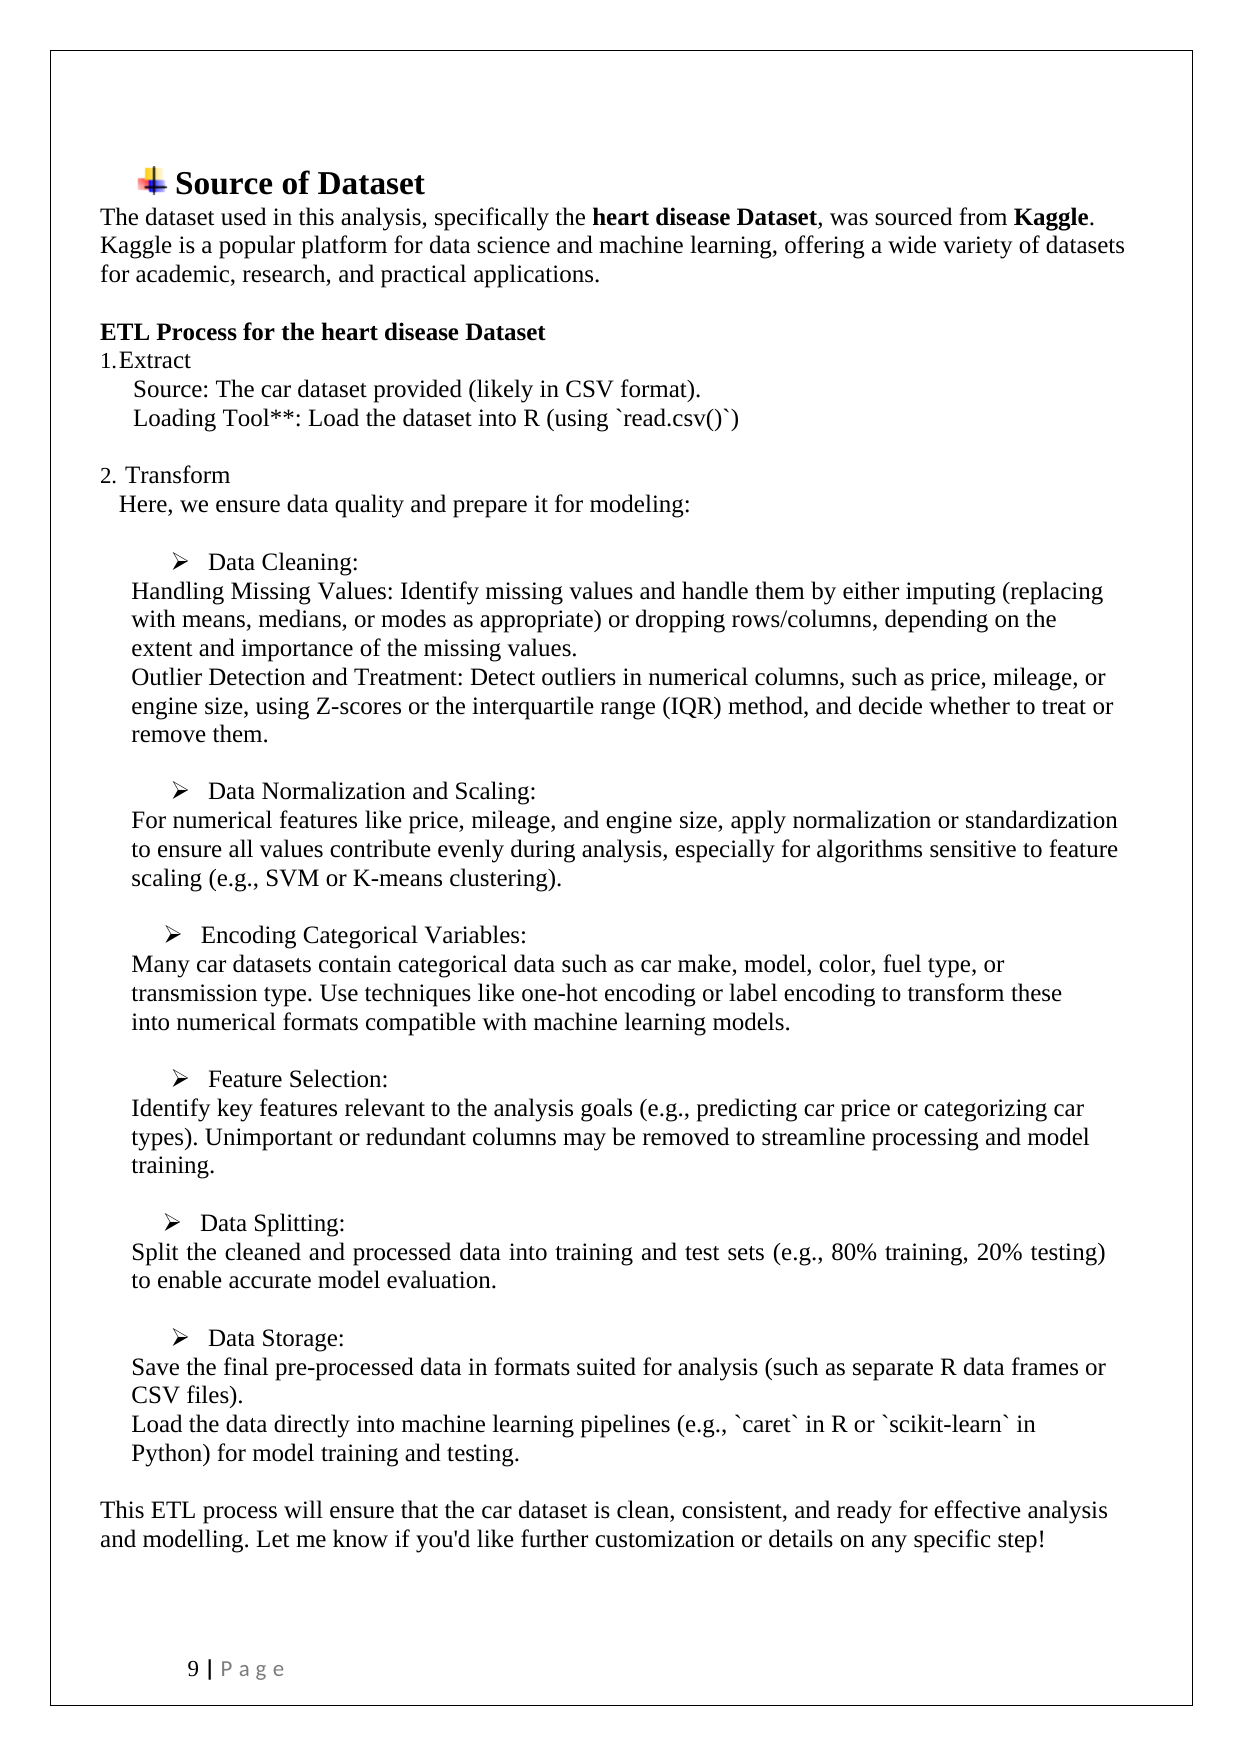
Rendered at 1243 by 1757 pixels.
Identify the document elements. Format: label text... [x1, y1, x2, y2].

subtitle Source of Dataset [137, 163, 1159, 201]
text This ETL process will ensure that the car dataset is clean, consistent, and ready for effective analysis and modelling. Let me know if you'd like further customization or details on any specific step! [100, 1496, 1130, 1553]
text For numerical features like price, mileage, and engine size, apply normalization or standardization to ensure all values contribute evenly during analysis, especially for algorithms sensitive to feature scaling (e.g., SVM or K-means clustering). [131, 806, 1119, 892]
text Load the data directly into machine learning pipelines (e.g., `caret` in R or `scikit-learn` in Python) for model training and testing. [131, 1409, 1103, 1467]
text Save the final pre-processed data in formats suited for analysis (such as separate R data frames or CSV files). [131, 1352, 1130, 1409]
list Extract [100, 345, 1159, 374]
list Transform [100, 460, 1159, 489]
text Source: The car dataset provided (likely in CSV format). Loading Tool**: Load the dataset into R (using `read.csv()`) [133, 374, 783, 432]
list Data Storage: [170, 1323, 1159, 1352]
text Handling Missing Values: Identify missing values and handle them by either imputing (replacing with means, medians, or modes as appropriate) or dropping rows/columns, depending on the extent and importance of the missing values. [131, 576, 1103, 662]
text Split the cleaned and processed data into training and test sets (e.g., 80% training, 20% testing) to enable accurate model evaluation. [131, 1237, 1106, 1294]
text Identify key features relevant to the analysis goals (e.g., predicting car price or categorizing car types). Unimportant or redundant columns may be removed to streamline processing and model training. [131, 1093, 1092, 1179]
list Data Splitting: [162, 1208, 1159, 1237]
text Many car datasets contain categorical data such as car make, model, color, fuel type, or transmission type. Use techniques like one-hot encoding or label encoding to transform these into numerical formats compatible with machine learning models. [131, 949, 1063, 1036]
text The dataset used in this analysis, specifically the heart disease Dataset, was sourced from Kaggle. Kaggle is a popular platform for data science and machine learning, offering a wide variety of datasets for academic, research, and practical applications. [100, 202, 1127, 288]
picture [137, 166, 168, 195]
list Encoding Categorical Variables: [163, 921, 1159, 949]
list Feature Selection: [170, 1064, 1159, 1093]
list Data Cleaning: [170, 547, 1159, 576]
text Here, we ensure data quality and prepare it for modeling: [119, 489, 1159, 518]
text Outlier Detection and Treatment: Detect outliers in numerical columns, such as price, mileage, or engine size, using Z-scores or the interquartile range (IQR) method, and decide whether to treat or remove them. [131, 662, 1116, 748]
subtitle ETL Process for the heart disease Dataset [100, 317, 1159, 345]
list Data Normalization and Scaling: [170, 776, 1159, 805]
